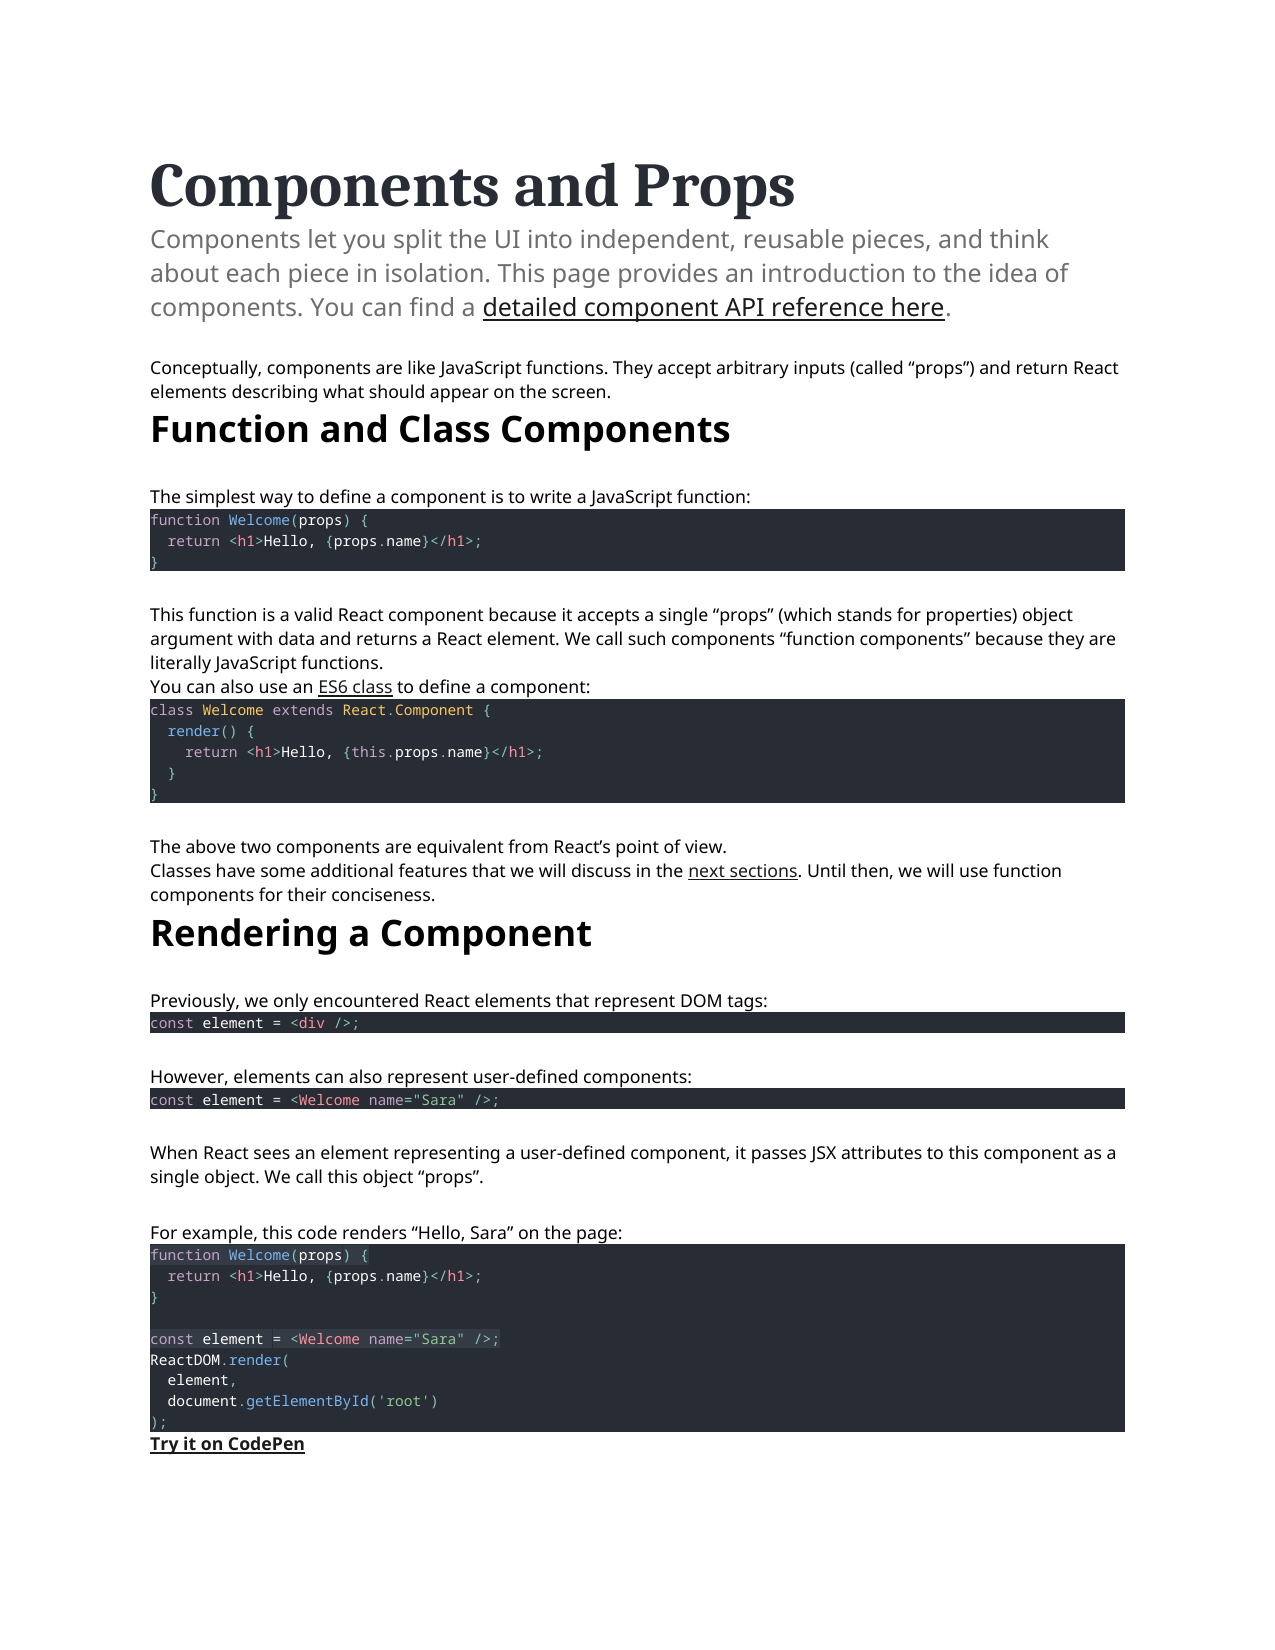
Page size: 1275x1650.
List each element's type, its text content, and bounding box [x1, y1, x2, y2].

text Components let you split the UI into independent, reusable pieces, and think about each piece in isolation. This page provides an introduction to the idea of components. You can find a detailed component API reference here. [150, 222, 1125, 324]
text class Welcome extends React.Component { [150, 699, 1125, 720]
text const element = <div />; [150, 1012, 1125, 1033]
text ReactDOM.render( [150, 1348, 1125, 1369]
text render() { [150, 720, 1125, 741]
text document.getElementById('root') [150, 1390, 1125, 1411]
text The simplest way to define a component is to write a JavaScript function: [150, 484, 1125, 509]
text When React sees an element representing a user-defined component, it passes JSX attributes to this component as a single object. We call this object “props”. [150, 1141, 1125, 1189]
text const element = <Welcome name="Sara" />; [150, 1088, 1125, 1109]
subtitle Components and Props [150, 150, 1125, 222]
subtitle Rendering a Component [150, 907, 1125, 957]
text } [150, 762, 1125, 782]
text element, [150, 1369, 1125, 1390]
text This function is a valid React component because it accepts a single “props” (which stands for properties) object argument with data and returns a React element. We call such components “function components” because they are literally JavaScript functions. [150, 602, 1125, 675]
text return <h1>Hello, {this.props.name}</h1>; [150, 741, 1125, 762]
text return <h1>Hello, {props.name}</h1>; [150, 529, 1125, 550]
text } [150, 1286, 1125, 1307]
text However, elements can also represent user-defined components: [150, 1064, 1125, 1088]
text For example, this code renders “Hello, Sara” on the page: [150, 1220, 1125, 1244]
text Try it on CodePen [150, 1432, 1125, 1456]
text function Welcome(props) { [150, 509, 1125, 529]
text Classes have some additional features that we will discuss in the next sections. Until then, we will use function components for their conciseness. [150, 859, 1125, 907]
text The above two components are equivalent from React’s point of view. [150, 834, 1125, 859]
text } [150, 550, 1125, 571]
text function Welcome(props) { [150, 1244, 1125, 1265]
text const element = <Welcome name="Sara" />; [150, 1328, 1125, 1348]
text ); [150, 1411, 1125, 1432]
text Previously, we only encountered React elements that represent DOM tags: [150, 988, 1125, 1012]
text You can also use an ES6 class to define a component: [150, 675, 1125, 699]
text } [150, 782, 1125, 803]
text Conceptually, components are like JavaScript functions. They accept arbitrary inputs (called “props”) and return React elements describing what should appear on the screen. [150, 355, 1125, 404]
text return <h1>Hello, {props.name}</h1>; [150, 1265, 1125, 1286]
subtitle Function and Class Components [150, 404, 1125, 453]
